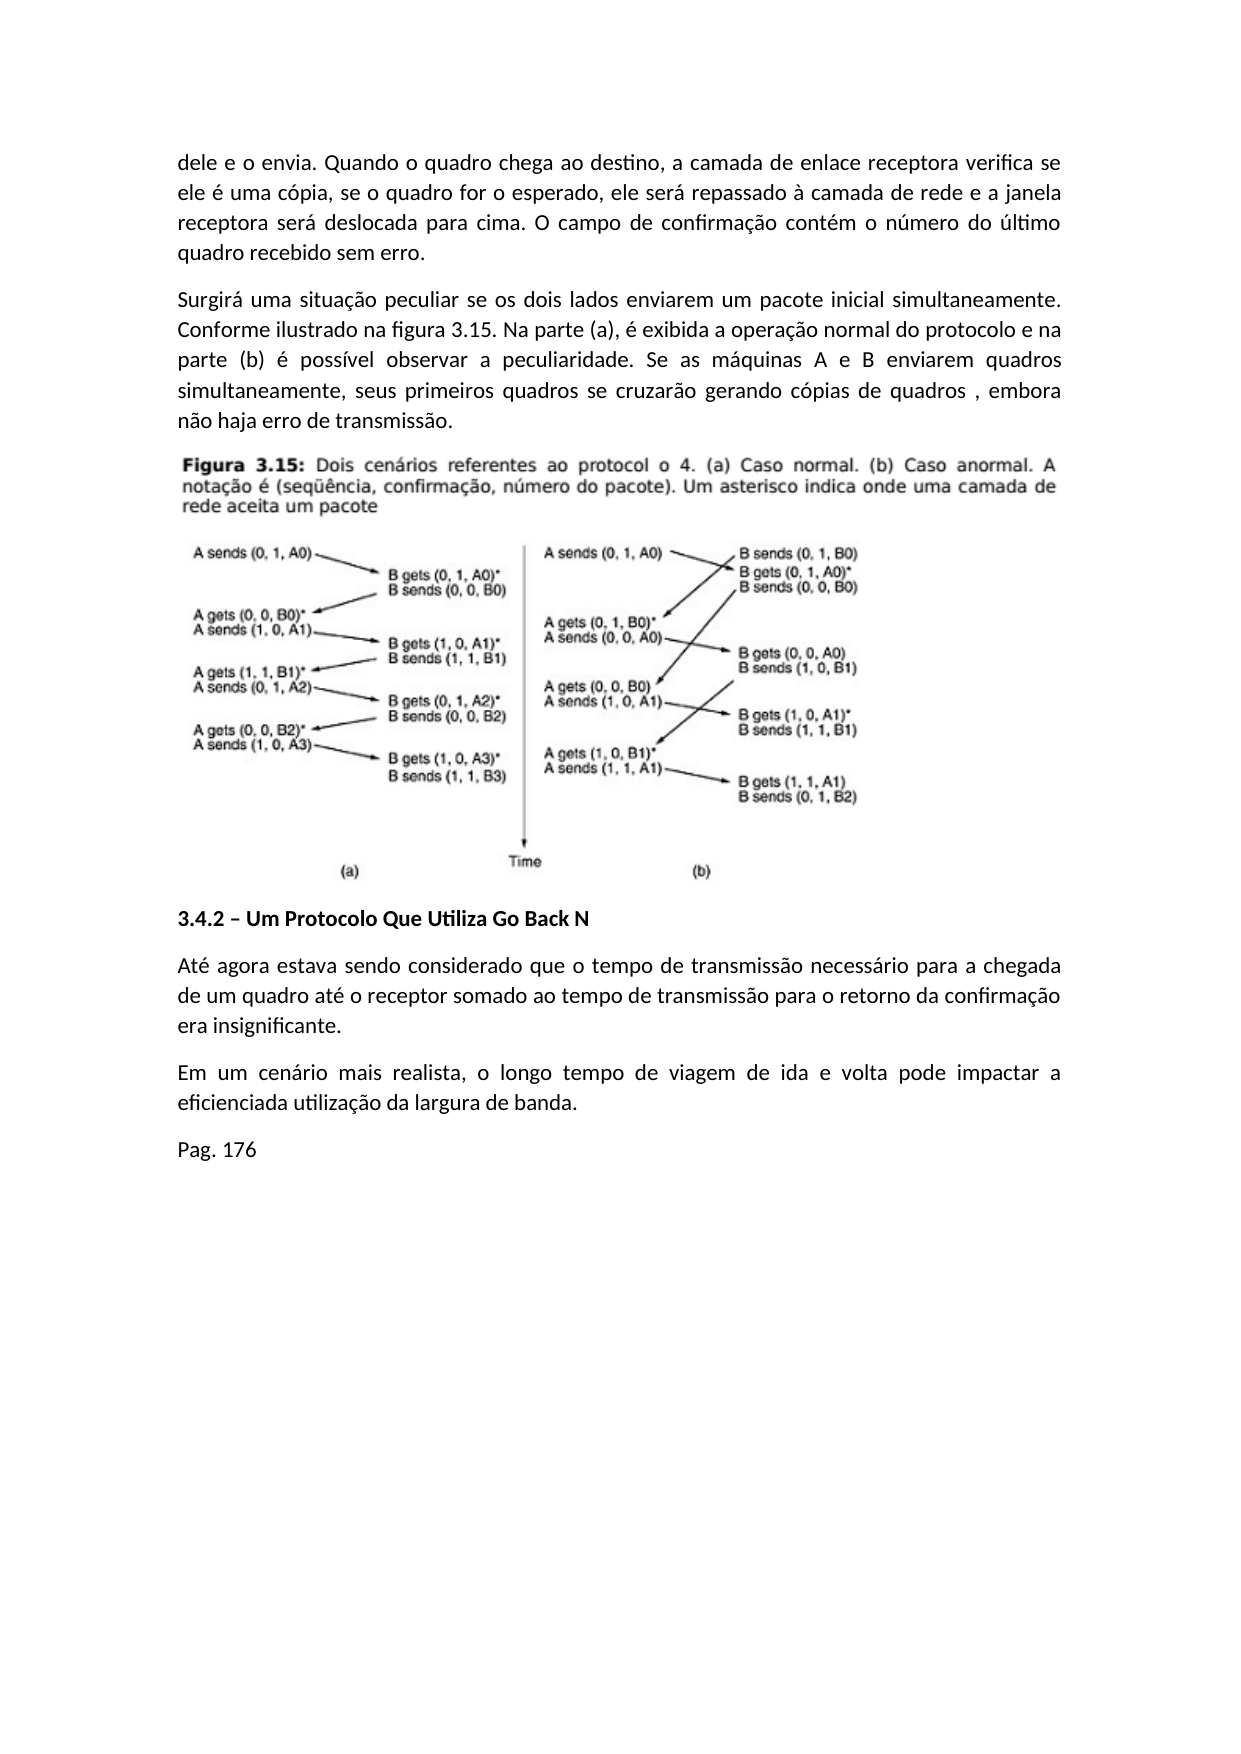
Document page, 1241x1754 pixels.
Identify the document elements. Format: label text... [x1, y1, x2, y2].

text Pag. 176 [177, 1135, 1063, 1163]
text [177, 148, 1063, 266]
text Em um cenário mais realista, o longo tempo de viagem de ida e volta pode impactar a eficienciada utilização da largura de banda. [177, 1058, 1063, 1116]
picture [177, 452, 1063, 517]
text 3.4.2 – Um Protocolo Que Utiliza Go Back N [177, 904, 1063, 932]
picture [177, 535, 874, 886]
text Até agora estava sendo considerado que o tempo de transmissão necessário para a chegada de um quadro até o receptor somado ao tempo de transmissão para o retorno da confirmação era insignificante. [177, 951, 1063, 1039]
text Surgirá uma situação peculiar se os dois lados enviarem um pacote inicial simultaneamente. Conforme ilustrado na figura 3.15. Na parte (a), é exibida a operação normal do protocolo e na parte (b) é possível observar a peculiaridade. Se as máquinas A e B enviarem quadros simultaneamente, seus primeiros quadros se cruzarão gerando cópias de quadros , embora não haja erro de transmissão. [177, 285, 1063, 434]
